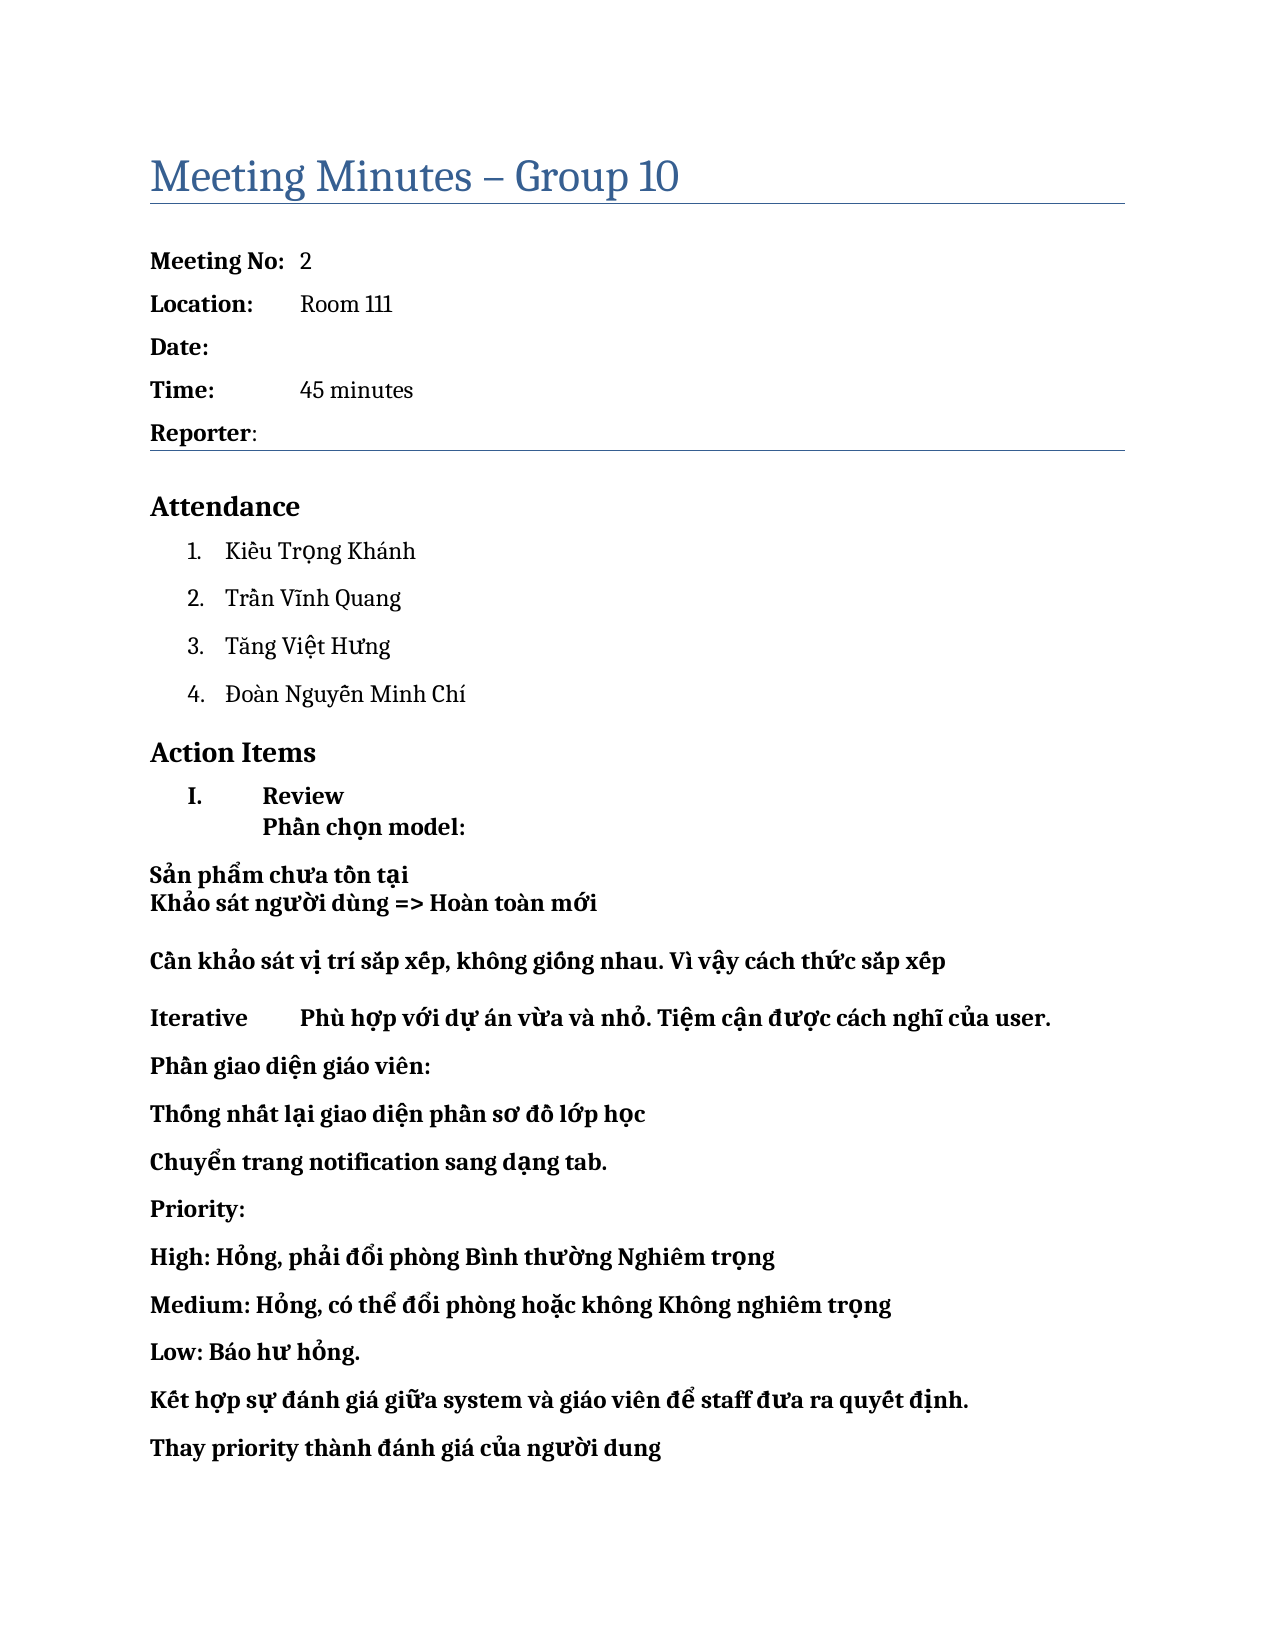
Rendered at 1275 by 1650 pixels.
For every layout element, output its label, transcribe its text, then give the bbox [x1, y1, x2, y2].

list Tăng Việt Hưng [187, 632, 1125, 661]
text Cần khảo sát vị trí sắp xếp, không giống nhau. Vì vậy cách thức sắp xếp [150, 947, 1125, 976]
text Phần giao diện giáo viên: [150, 1052, 1125, 1081]
text Thống nhất lại giao diện phần sơ đồ lớp học [150, 1100, 1125, 1128]
list Review [187, 782, 1125, 811]
text Time: 45 minutes [150, 376, 1125, 405]
text Khảo sát người dùng => Hoàn toàn mới [150, 889, 1125, 918]
text Iterative Phù hợp với dự án vừa và nhỏ. Tiệm cận được cách nghĩ của user. [150, 1004, 1125, 1033]
text Kết hợp sự đánh giá giữa system và giáo viên để staff đưa ra quyết định. [150, 1386, 1125, 1415]
text Location: Room 111 [150, 290, 1125, 319]
list Kiều Trọng Khánh [187, 537, 1125, 565]
text Medium: Hỏng, có thể đổi phòng hoặc không Không nghiêm trọng [150, 1291, 1125, 1319]
list Trần Vĩnh Quang [187, 584, 1125, 613]
text Sản phẩm chưa tồn tại [150, 861, 1125, 889]
text Low: Báo hư hỏng. [150, 1338, 1125, 1367]
subtitle Attendance [150, 491, 1125, 524]
text Reporter: [150, 419, 1125, 450]
text Date: [150, 333, 1125, 362]
text Meeting No: 2 [150, 247, 1125, 276]
text High: Hỏng, phải đổi phòng Bình thường Nghiêm trọng [150, 1243, 1125, 1272]
subtitle Action Items [150, 736, 1125, 769]
text Thay priority thành đánh giá của người dung [150, 1434, 1125, 1462]
text Chuyển trang notification sang dạng tab. [150, 1147, 1125, 1176]
title Meeting Minutes – Group 10 [150, 150, 1125, 203]
text Priority: [150, 1195, 1125, 1224]
list Đoàn Nguyễn Minh Chí [187, 680, 1125, 708]
list Phần chọn model: [262, 813, 1125, 842]
